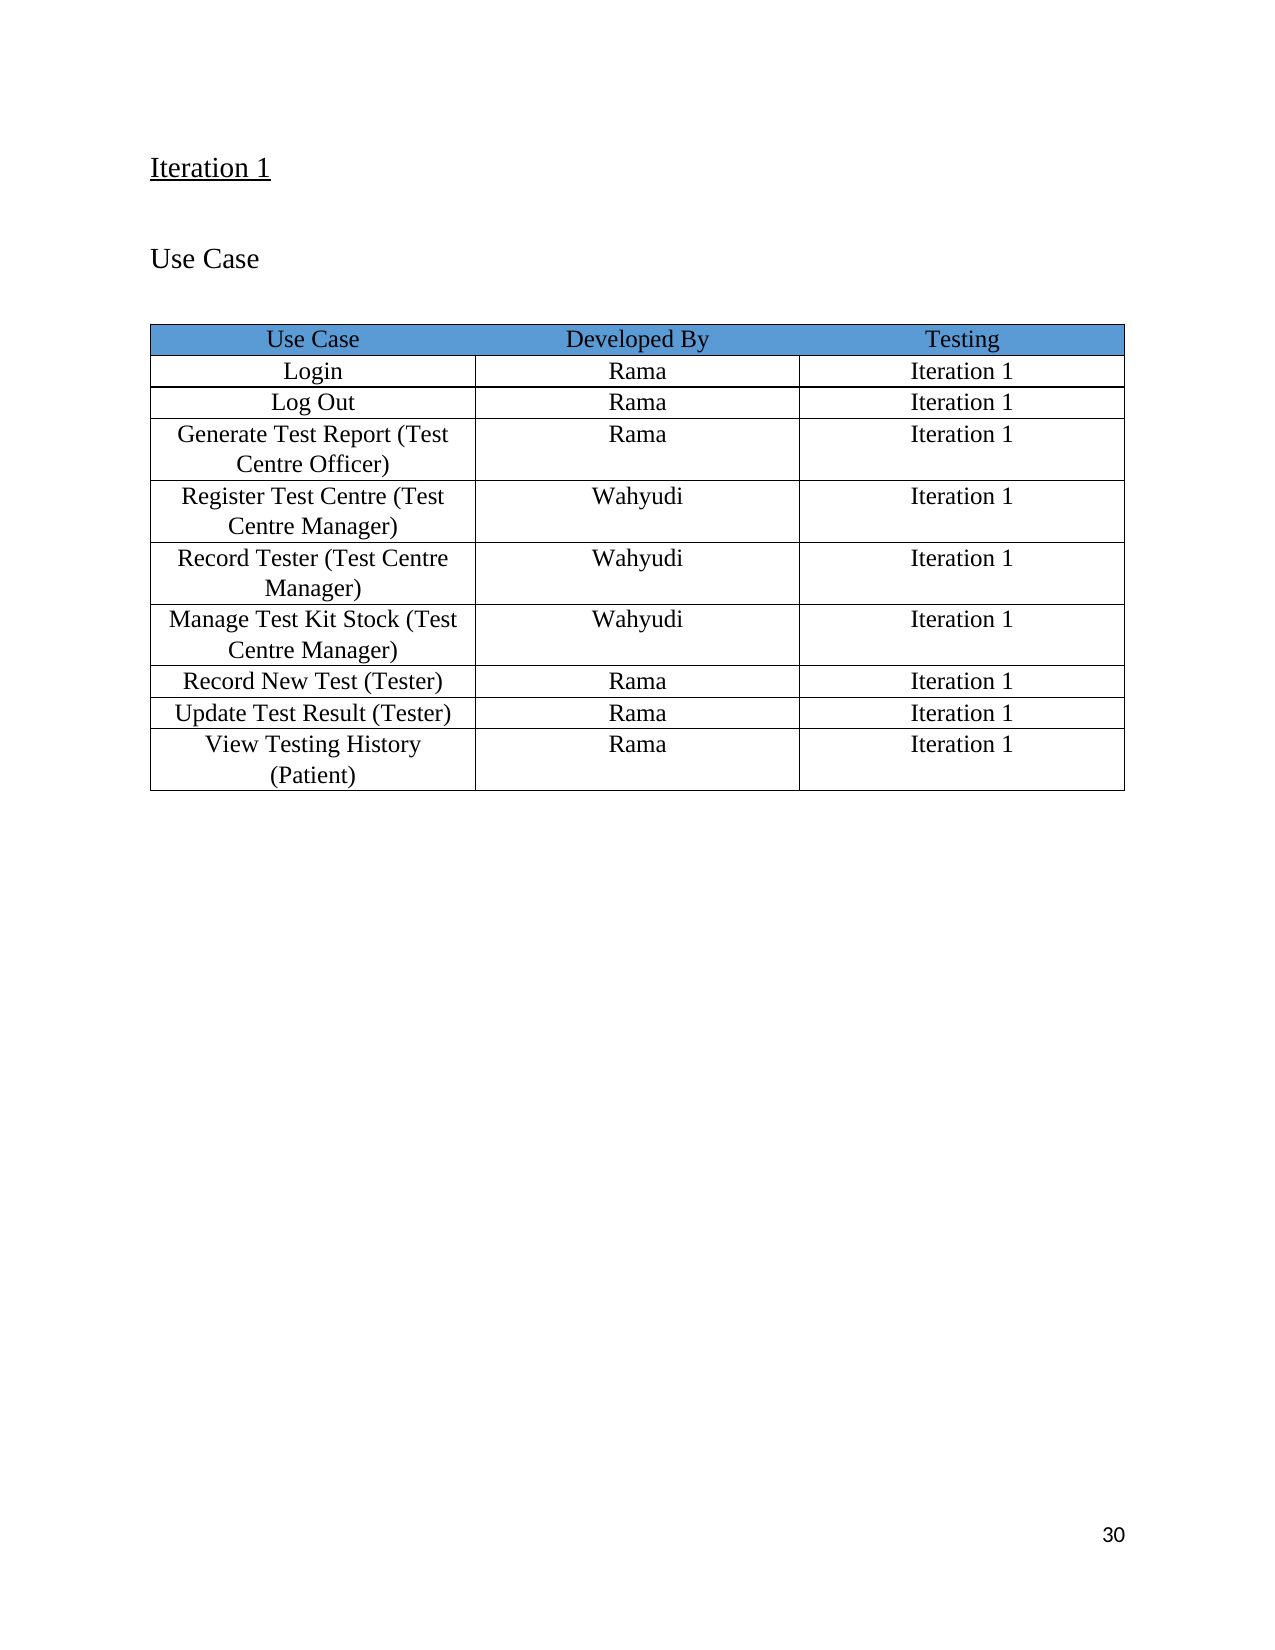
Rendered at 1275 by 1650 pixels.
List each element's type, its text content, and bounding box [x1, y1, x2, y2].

table_cell Rama [476, 729, 799, 790]
table_cell Record Tester (Test Centre Manager) [151, 543, 475, 603]
table_cell Iteration 1 [800, 419, 1124, 480]
table_header Developed By [475, 325, 800, 355]
table_cell View Testing History (Patient) [151, 729, 475, 790]
table_cell Log Out [151, 388, 475, 418]
table_cell Wahyudi [476, 543, 799, 603]
table_header Testing [800, 325, 1124, 355]
table_cell Iteration 1 [800, 729, 1124, 790]
table_cell Wahyudi [476, 605, 799, 665]
text Use Case [150, 242, 1125, 275]
table_header Use Case [151, 325, 475, 355]
table_cell Iteration 1 [800, 698, 1124, 728]
table_cell Record New Test (Tester) [151, 666, 475, 697]
table_cell Iteration 1 [800, 543, 1124, 603]
table_cell Manage Test Kit Stock (Test Centre Manager) [151, 605, 475, 665]
table_cell Login [151, 356, 475, 386]
table_cell Rama [476, 388, 799, 418]
table_cell Iteration 1 [800, 666, 1124, 697]
table_cell Rama [476, 419, 799, 480]
table_cell Rama [476, 666, 799, 697]
table_cell Iteration 1 [800, 481, 1124, 542]
text Iteration 1 [150, 150, 1125, 183]
table_cell Iteration 1 [800, 388, 1124, 418]
table_cell Rama [476, 356, 799, 386]
table_cell Generate Test Report (Test Centre Officer) [151, 419, 475, 480]
table_cell Iteration 1 [800, 605, 1124, 665]
table_cell Update Test Result (Tester) [151, 698, 475, 728]
table_cell Register Test Centre (Test Centre Manager) [151, 481, 475, 542]
table_cell Rama [476, 698, 799, 728]
table_cell Wahyudi [476, 481, 799, 542]
table_cell Iteration 1 [800, 356, 1124, 386]
